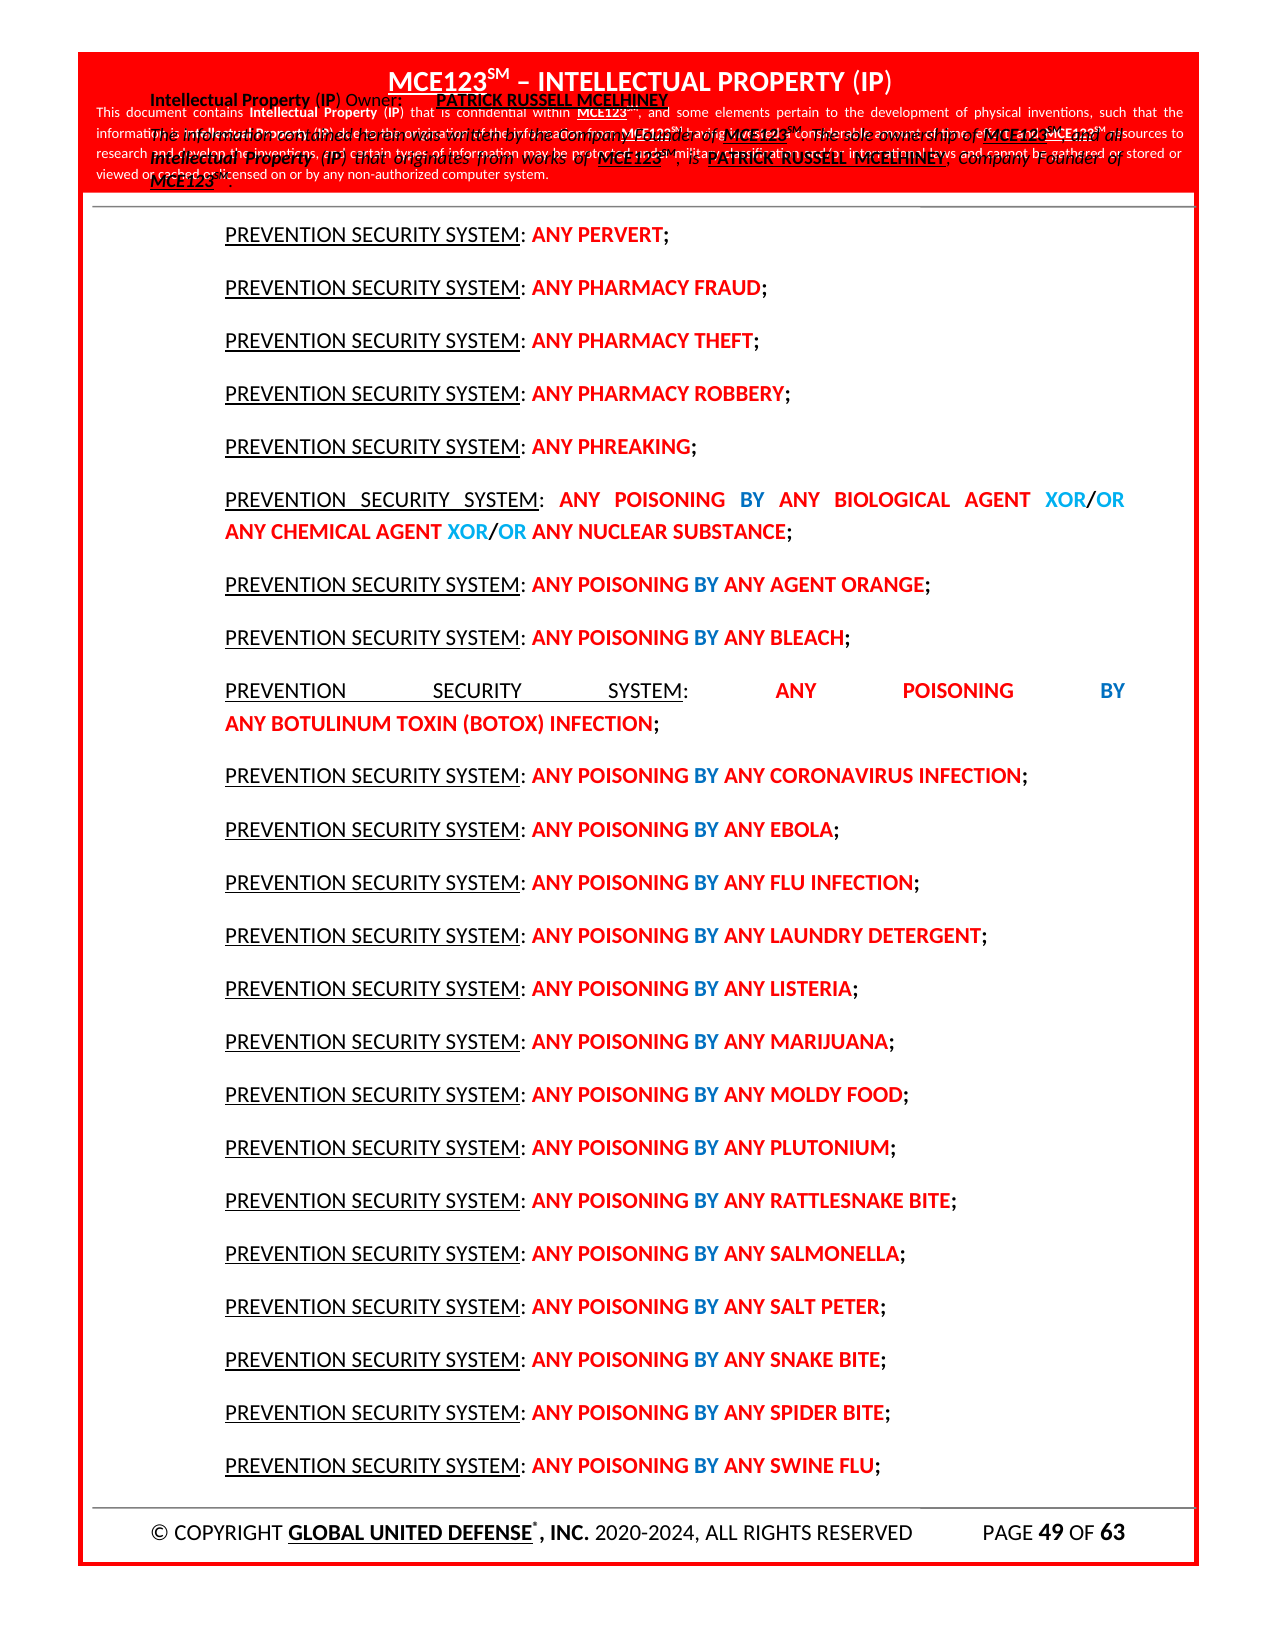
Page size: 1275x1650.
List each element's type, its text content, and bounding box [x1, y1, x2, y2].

text PREVENTION SECURITY SYSTEM: ANY PHREAKING; [225, 432, 1125, 460]
text PREVENTION SECURITY SYSTEM: ANY PHARMACY THEFT; [225, 326, 1125, 354]
text PREVENTION SECURITY SYSTEM: ANY POISONING BY ANY MOLDY FOOD; [225, 1080, 1125, 1108]
text PREVENTION SECURITY SYSTEM: ANY POISONING BY ANY CORONAVIRUS INFECTION; [225, 762, 1125, 790]
text PREVENTION SECURITY SYSTEM: ANY POISONING BY ANY SALMONELLA; [225, 1239, 1125, 1267]
text PREVENTION SECURITY SYSTEM: ANY POISONING BY ANY BLEACH; [225, 623, 1125, 651]
text PREVENTION SECURITY SYSTEM: ANY PHARMACY ROBBERY; [225, 379, 1125, 407]
text PREVENTION SECURITY SYSTEM: ANY POISONING BY ANY BOTULINUM TOXIN (BOTOX) INFECTION; [225, 676, 1125, 737]
text PREVENTION SECURITY SYSTEM: ANY POISONING BY ANY SNAKE BITE; [225, 1345, 1125, 1373]
text PREVENTION SECURITY SYSTEM: ANY PHARMACY FRAUD; [225, 273, 1125, 301]
text PREVENTION SECURITY SYSTEM: ANY POISONING BY ANY FLU INFECTION; [225, 868, 1125, 896]
text PREVENTION SECURITY SYSTEM: ANY POISONING BY ANY AGENT ORANGE; [225, 570, 1125, 598]
text PREVENTION SECURITY SYSTEM: ANY POISONING BY ANY EBOLA; [225, 815, 1125, 843]
text PREVENTION SECURITY SYSTEM: ANY POISONING BY ANY SALT PETER; [225, 1292, 1125, 1320]
text PREVENTION SECURITY SYSTEM: ANY POISONING BY ANY LAUNDRY DETERGENT; [225, 921, 1125, 949]
text PREVENTION SECURITY SYSTEM: ANY POISONING BY ANY BIOLOGICAL AGENT XOR/OR ANY CHEMICAL AGENT XOR/OR ANY NUCLEAR SUBSTANCE; [225, 485, 1125, 545]
text PREVENTION SECURITY SYSTEM: ANY POISONING BY ANY LISTERIA; [225, 974, 1125, 1002]
text PREVENTION SECURITY SYSTEM: ANY POISONING BY ANY MARIJUANA; [225, 1027, 1125, 1055]
text PREVENTION SECURITY SYSTEM: ANY POISONING BY ANY SPIDER BITE; [225, 1398, 1125, 1426]
text PREVENTION SECURITY SYSTEM: ANY PERVERT; [225, 220, 1125, 248]
text PREVENTION SECURITY SYSTEM: ANY POISONING BY ANY PLUTONIUM; [225, 1133, 1125, 1161]
text PREVENTION SECURITY SYSTEM: ANY POISONING BY ANY RATTLESNAKE BITE; [225, 1186, 1125, 1214]
text PREVENTION SECURITY SYSTEM: ANY POISONING BY ANY SWINE FLU; [225, 1451, 1125, 1479]
